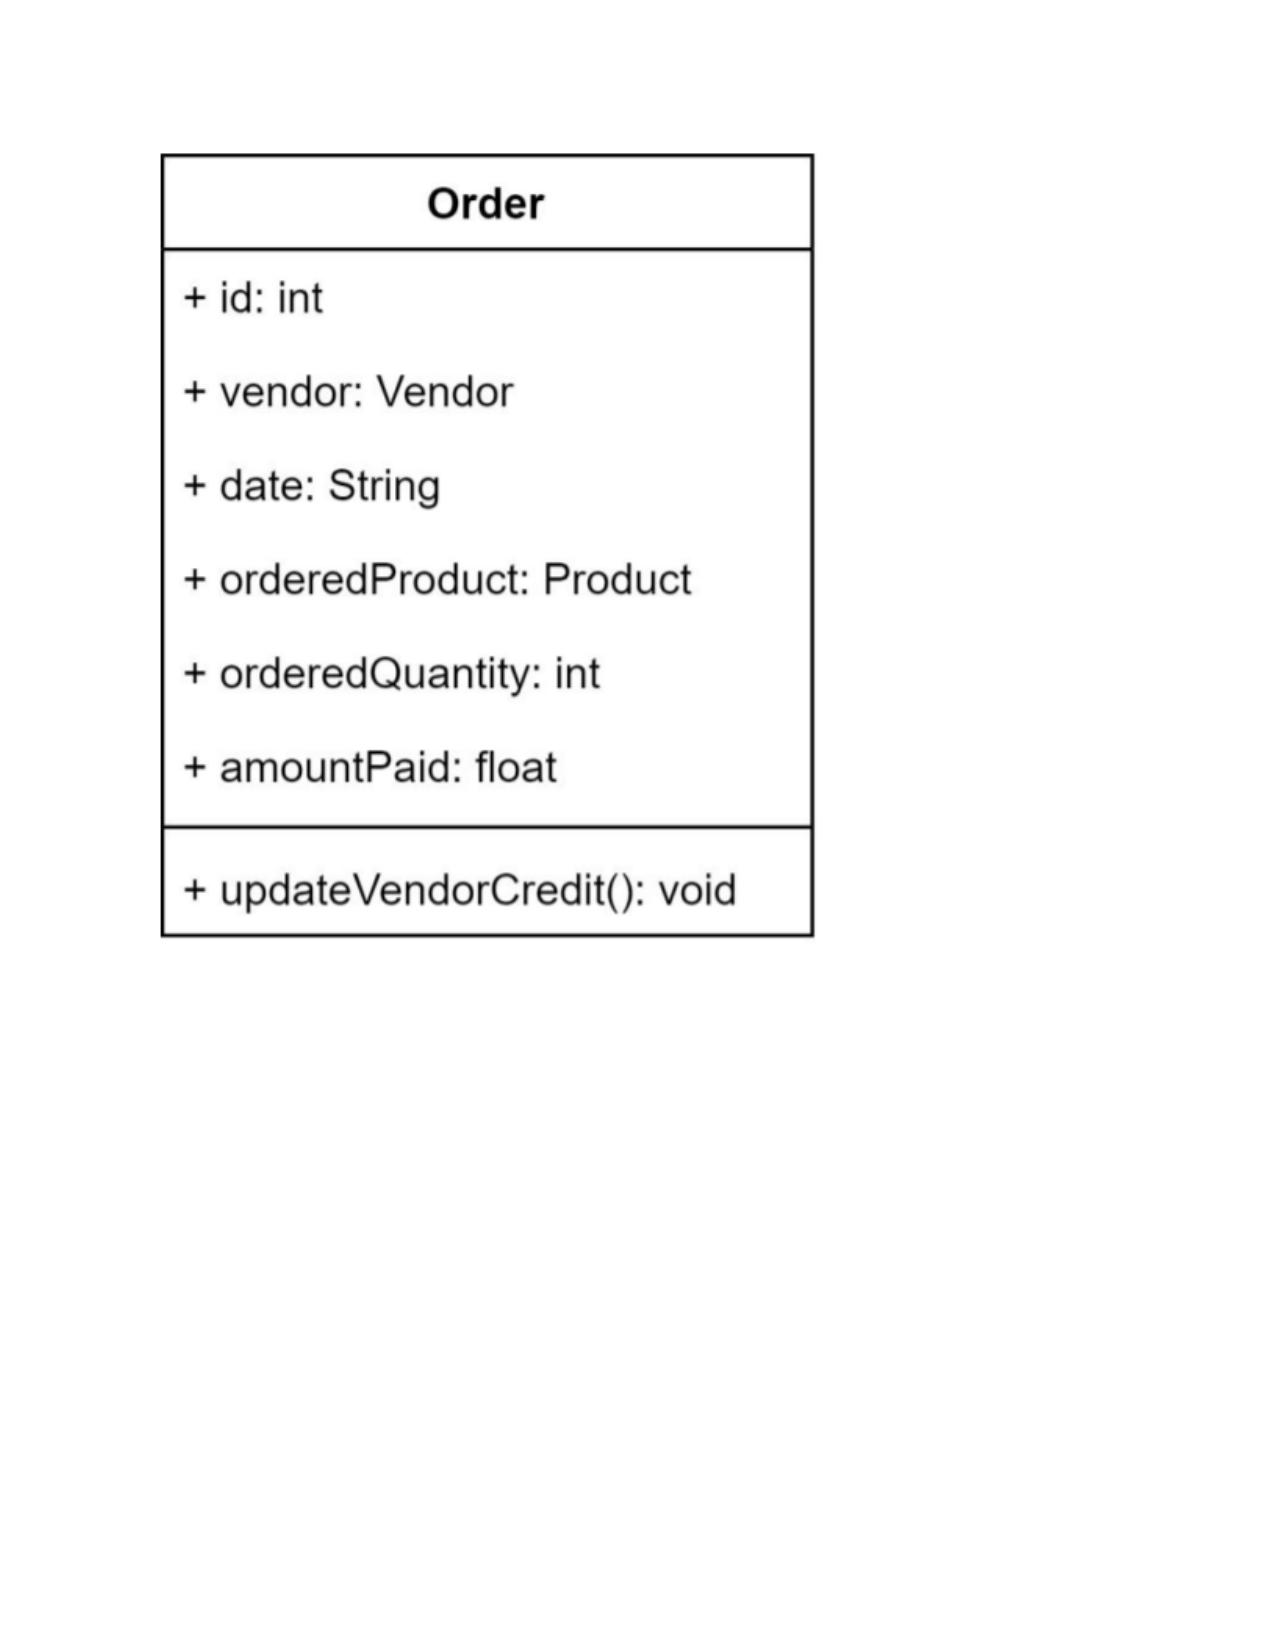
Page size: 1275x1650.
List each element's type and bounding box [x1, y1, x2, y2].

picture [150, 150, 821, 943]
